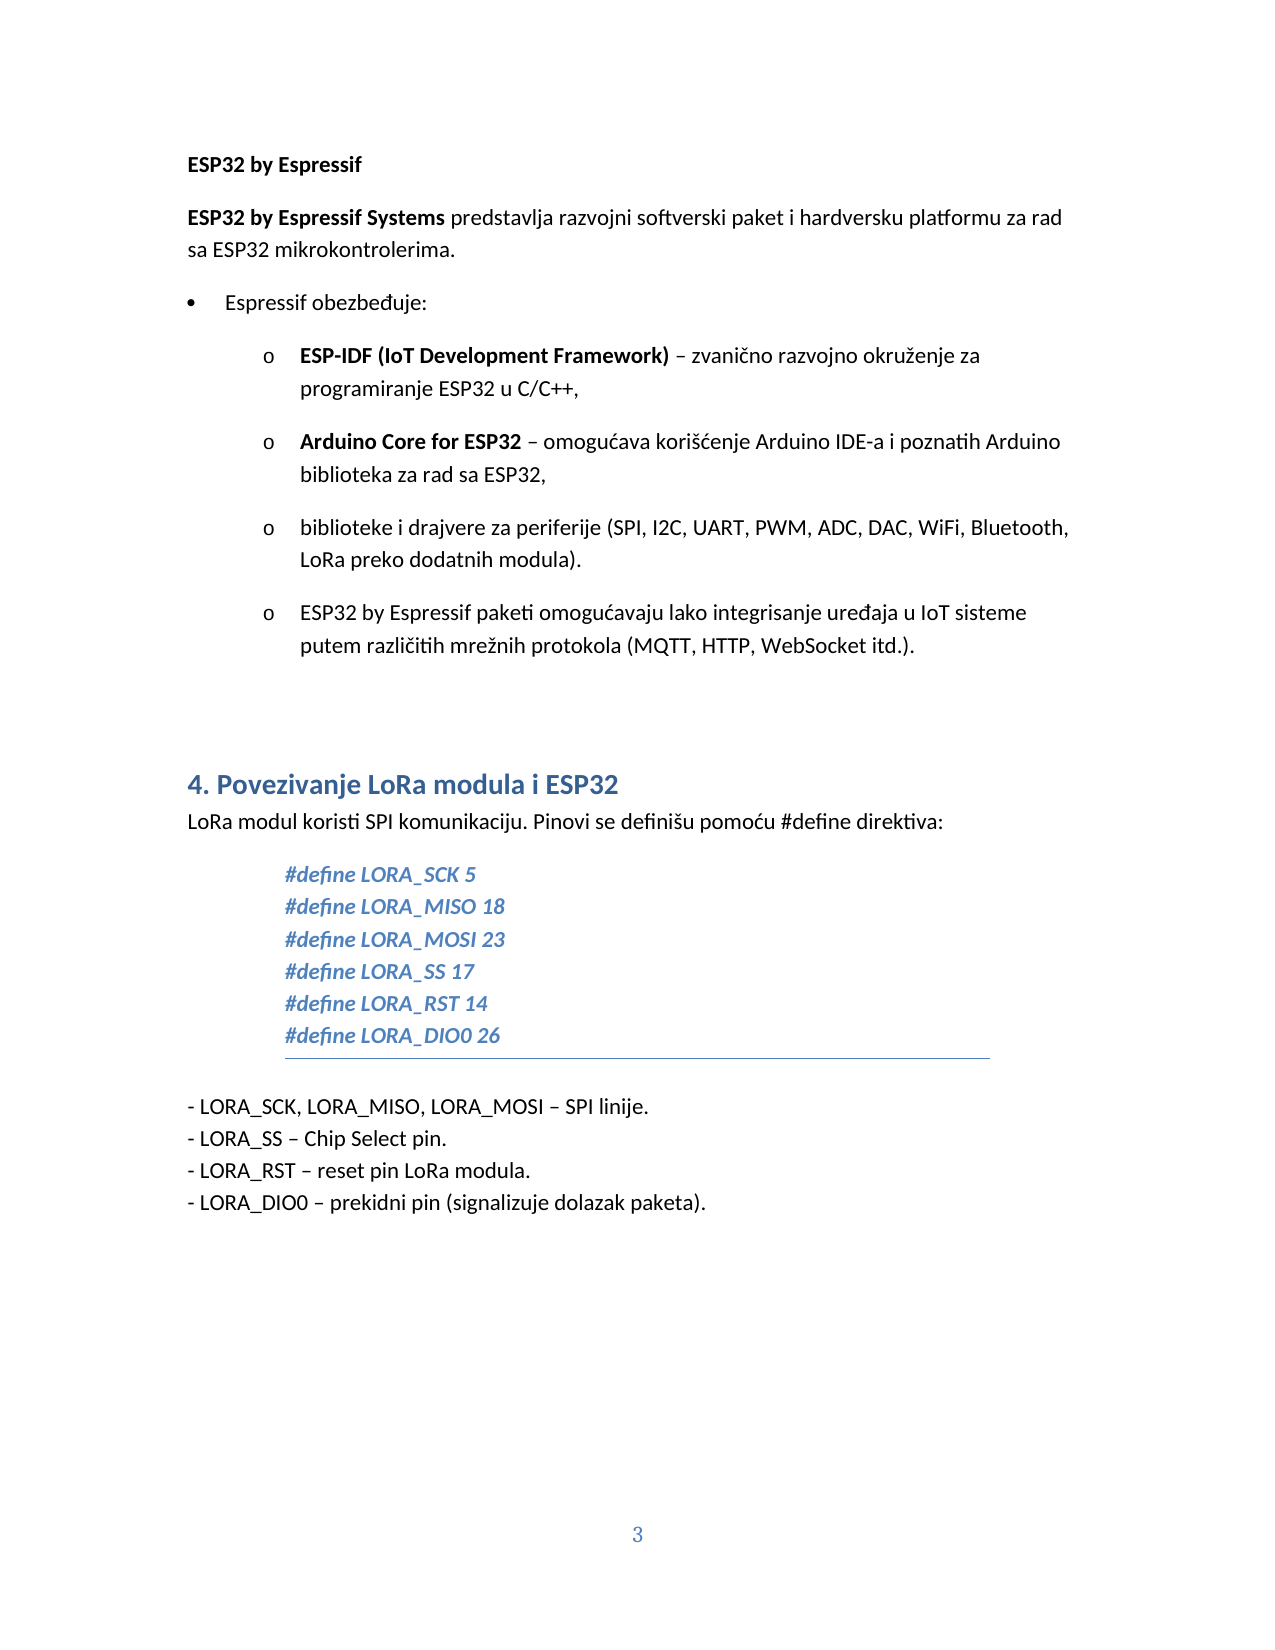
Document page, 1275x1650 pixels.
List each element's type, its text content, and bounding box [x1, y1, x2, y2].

text LoRa modul koristi SPI komunikaciju. Pinovi se definišu pomoću #define direktiva: [187, 807, 1087, 835]
list ESP32 by Espressif paketi omogućavaju lako integrisanje uređaja u IoT sisteme putem različitih mrežnih protokola (MQTT, HTTP, WebSocket itd.). [262, 598, 1087, 659]
text #define LORA_SCK 5 #define LORA_MISO 18 #define LORA_MOSI 23 #define LORA_SS 17 #define LORA_RST 14 #define LORA_DIO0 26 [285, 860, 990, 1058]
text ESP32 by Espressif [187, 150, 1087, 178]
text ESP32 by Espressif Systems predstavlja razvojni softverski paket i hardversku platformu za rad sa ESP32 mikrokontrolerima. [187, 203, 1087, 263]
list Arduino Core for ESP32 – omogućava korišćenje Arduino IDE-a i poznatih Arduino biblioteka za rad sa ESP32, [262, 427, 1087, 488]
text - LORA_SCK, LORA_MISO, LORA_MOSI – SPI linije. - LORA_SS – Chip Select pin. - LORA_RST – reset pin LoRa modula. - LORA_DIO0 – prekidni pin (signalizuje dolazak paketa). [187, 1092, 1087, 1217]
list ESP-IDF (IoT Development Framework) – zvanično razvojno okruženje za programiranje ESP32 u C/C++, [262, 341, 1087, 402]
list biblioteke i drajvere za periferije (SPI, I2C, UART, PWM, ADC, DAC, WiFi, Bluetooth, LoRa preko dodatnih modula). [262, 513, 1087, 573]
list Espressif obezbeđuje: [187, 288, 1087, 316]
subtitle 4. Povezivanje LoRa modula i ESP32 [187, 766, 1087, 802]
